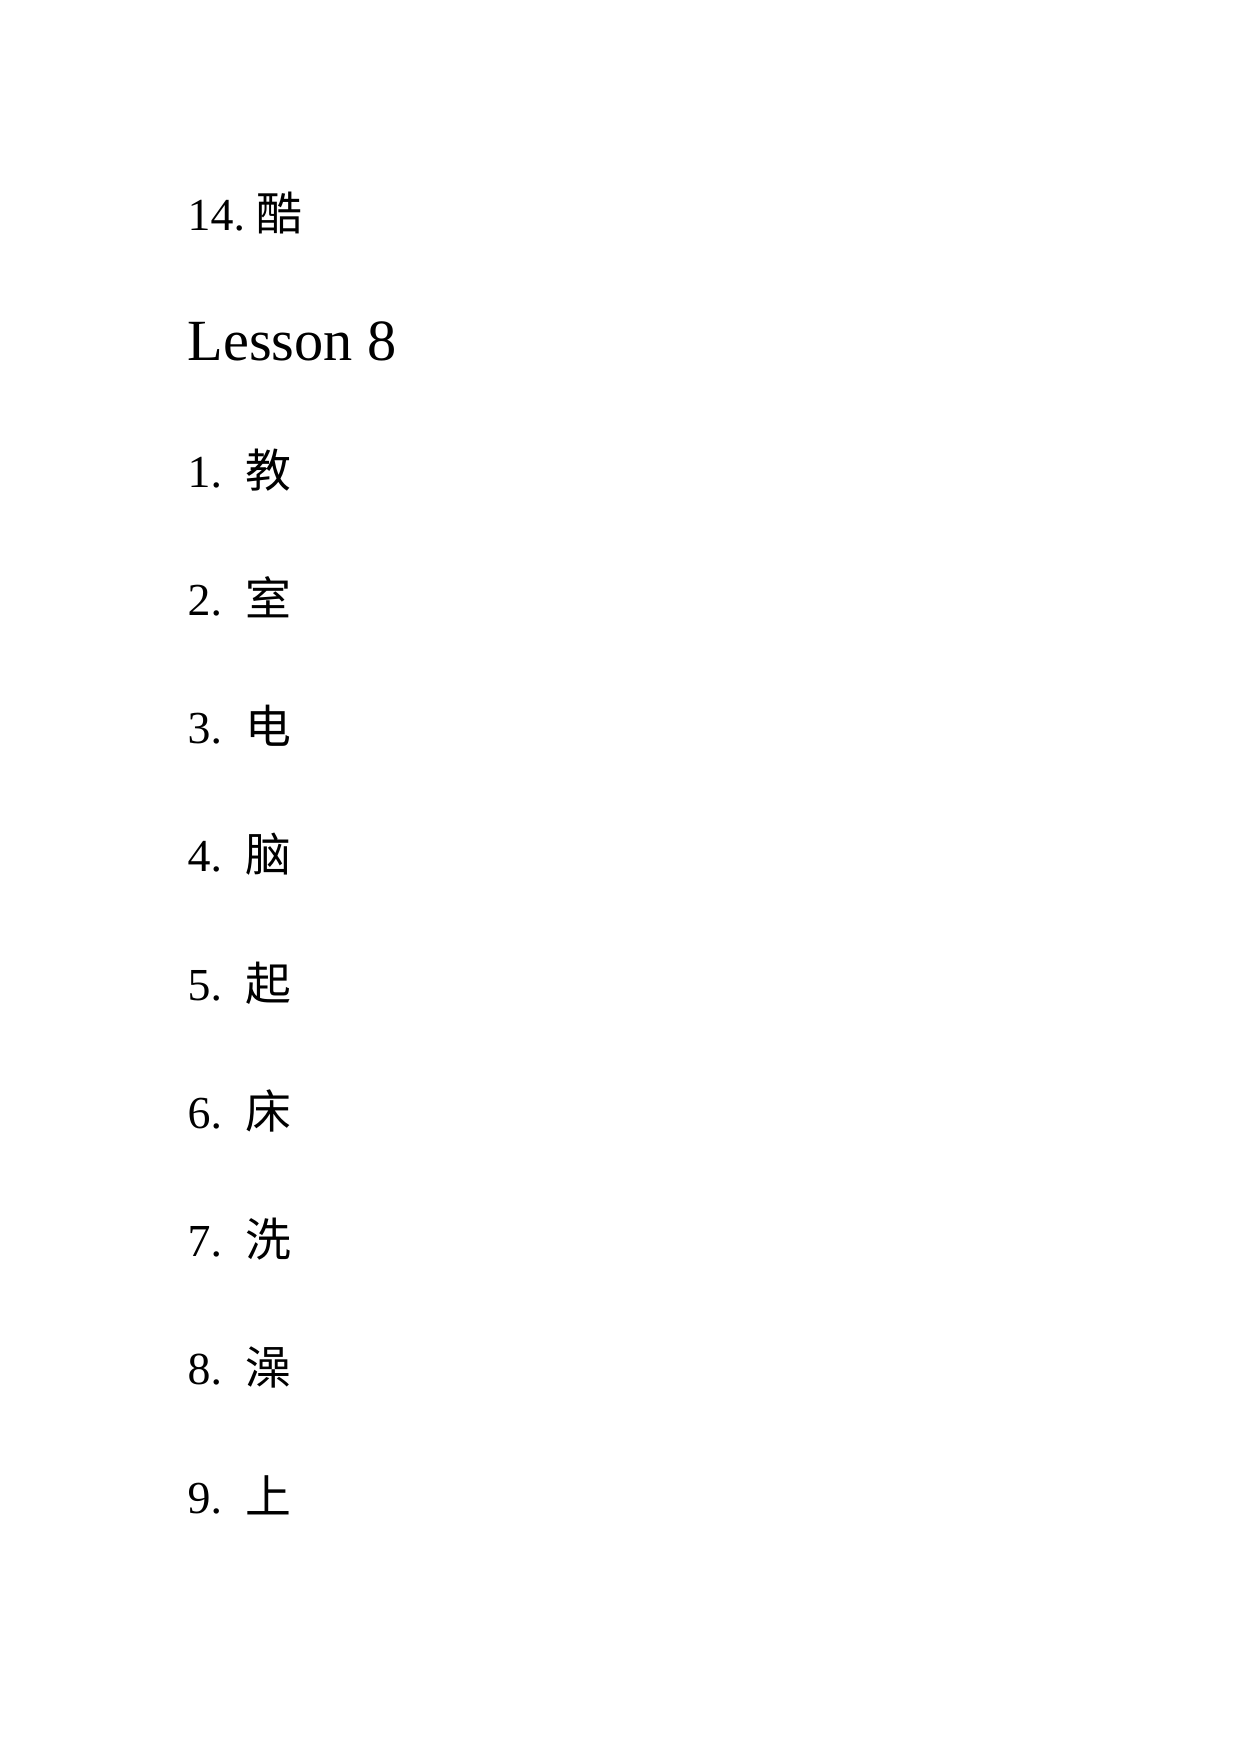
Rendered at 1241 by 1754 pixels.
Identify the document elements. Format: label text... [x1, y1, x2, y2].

list 脑 [187, 803, 1053, 901]
text 14. 酷 [187, 162, 1053, 259]
list 上 [187, 1444, 1053, 1542]
list 起 [187, 931, 1053, 1029]
list 床 [187, 1060, 1053, 1157]
list 教 [187, 418, 1053, 516]
list 室 [187, 547, 1053, 644]
list 电 [187, 675, 1053, 772]
text Lesson 8 [187, 290, 1053, 388]
list 洗 [187, 1188, 1053, 1285]
list 澡 [187, 1316, 1053, 1414]
